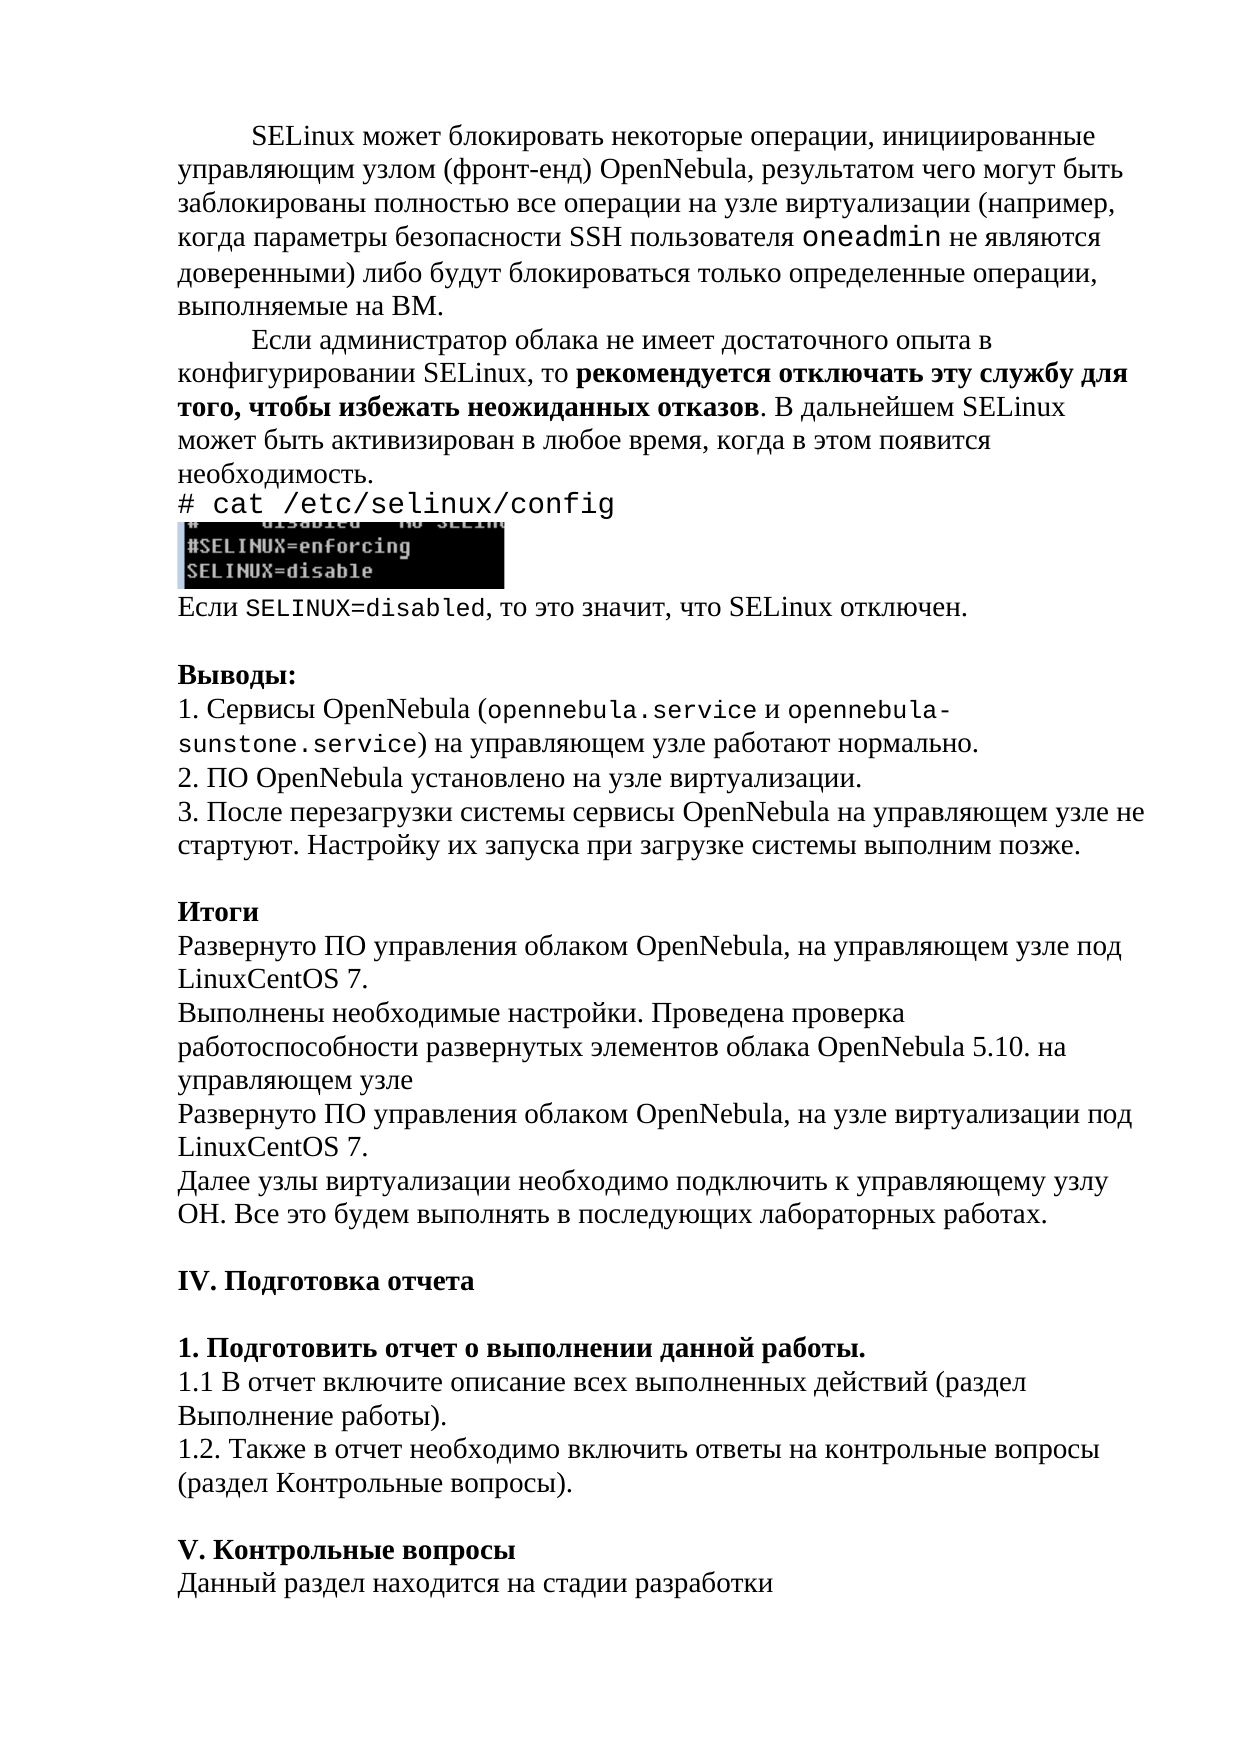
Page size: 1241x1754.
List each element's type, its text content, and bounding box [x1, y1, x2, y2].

text SELinux может блокировать некоторые операции, инициированные управляющим узлом (фронт-енд) OpenNebula, результатом чего могут быть заблокированы полностью все операции на узле виртуализации (например, когда параметры безопасности SSH пользователя oneadmin не являются доверенными) либо будут блокироваться только определенные операции, выполняемые на ВМ. [177, 118, 1152, 322]
text IV. Подготовка отчета [177, 1263, 1152, 1297]
text Если администратор облака не имеет достаточного опыта в конфигурировании SELinux, то рекомендуется отключать эту службу для того, чтобы избежать неожиданных отказов. В дальнейшем SELinux может быть активизирован в любое время, когда в этом появится необходимость. [177, 322, 1152, 489]
text Данный раздел находится на стадии разработки [177, 1565, 1152, 1599]
text Развернуто ПО управления облаком OpenNebula, на управляющем узле под LinuxСentOS 7. [177, 928, 1152, 995]
text 3. После перезагрузки системы сервисы OpenNebula на управляющем узле не стартуют. Настройку их запуска при загрузке системы выполним позже. [177, 794, 1152, 861]
text Выполнены необходимые настройки. Проведена проверка работоспособности развернутых элементов облака OpenNebula 5.10. на управляющем узле [177, 995, 1152, 1096]
text 2. ПО OpenNebula установлено на узле виртуализации. [177, 760, 1152, 794]
text Далее узлы виртуализации необходимо подключить к управляющему узлу ОН. Все это будем выполнять в последующих лабораторных работах. [177, 1163, 1152, 1230]
text Если SELINUX=disabled, то это значит, что SELinux отключен. [177, 589, 1152, 624]
text Выводы: [177, 657, 1152, 691]
text 1.1 В отчет включите описание всех выполненных действий (раздел Выполнение работы). [177, 1364, 1152, 1431]
text Развернуто ПО управления облаком OpenNebula, на узле виртуализации под LinuxСentOS 7. [177, 1096, 1152, 1163]
text # cat /etc/selinux/config [177, 489, 1152, 523]
picture [177, 522, 505, 589]
text Итоги [177, 894, 1152, 928]
text 1. Сервисы OpenNebula (opennebula.service и opennebula-sunstone.service) на управляющем узле работают нормально. [177, 691, 1152, 760]
text V. Контрольные вопросы [177, 1532, 1152, 1565]
text 1.2. Также в отчет необходимо включить ответы на контрольные вопросы (раздел Контрольные вопросы). [177, 1431, 1152, 1498]
text 1. Подготовить отчет о выполнении данной работы. [177, 1331, 1152, 1364]
